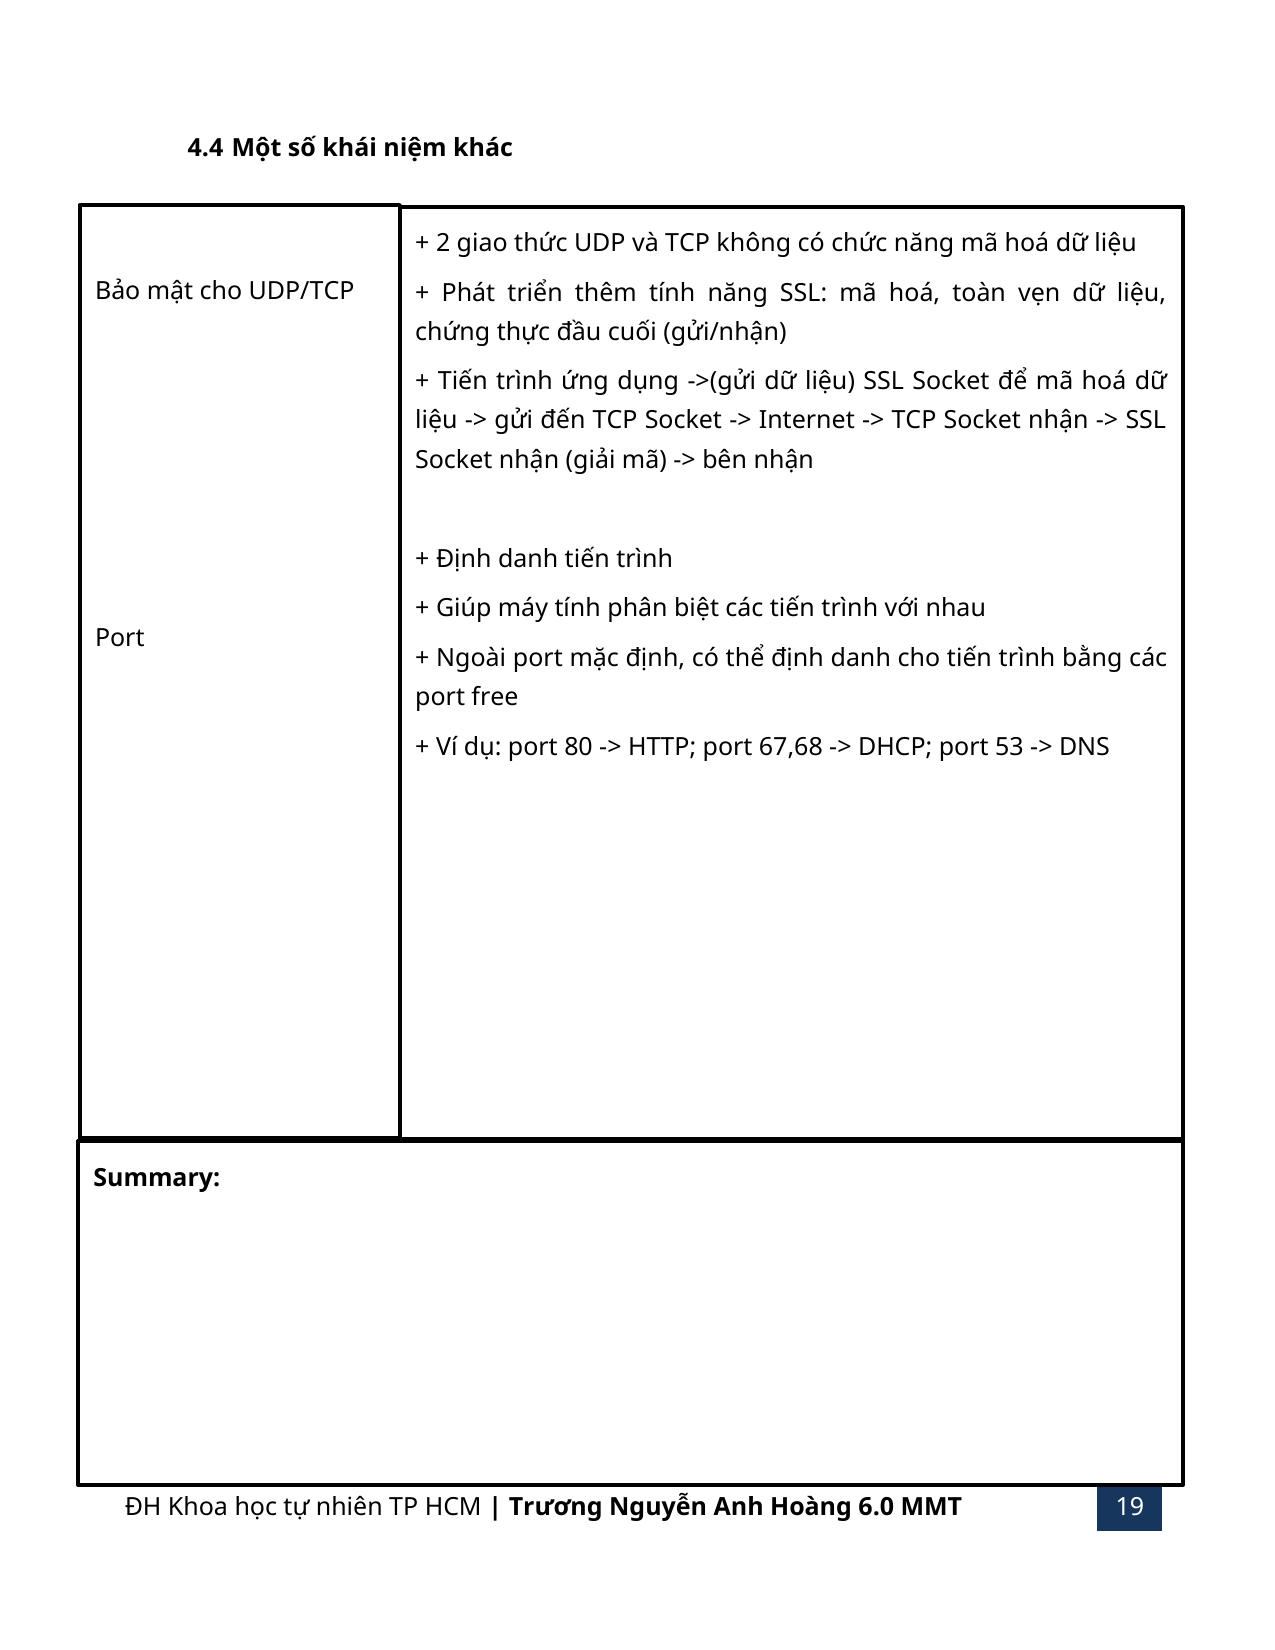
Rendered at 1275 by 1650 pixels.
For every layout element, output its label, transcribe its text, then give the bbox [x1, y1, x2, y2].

subtitle Một số khái niệm khác [187, 130, 1162, 164]
